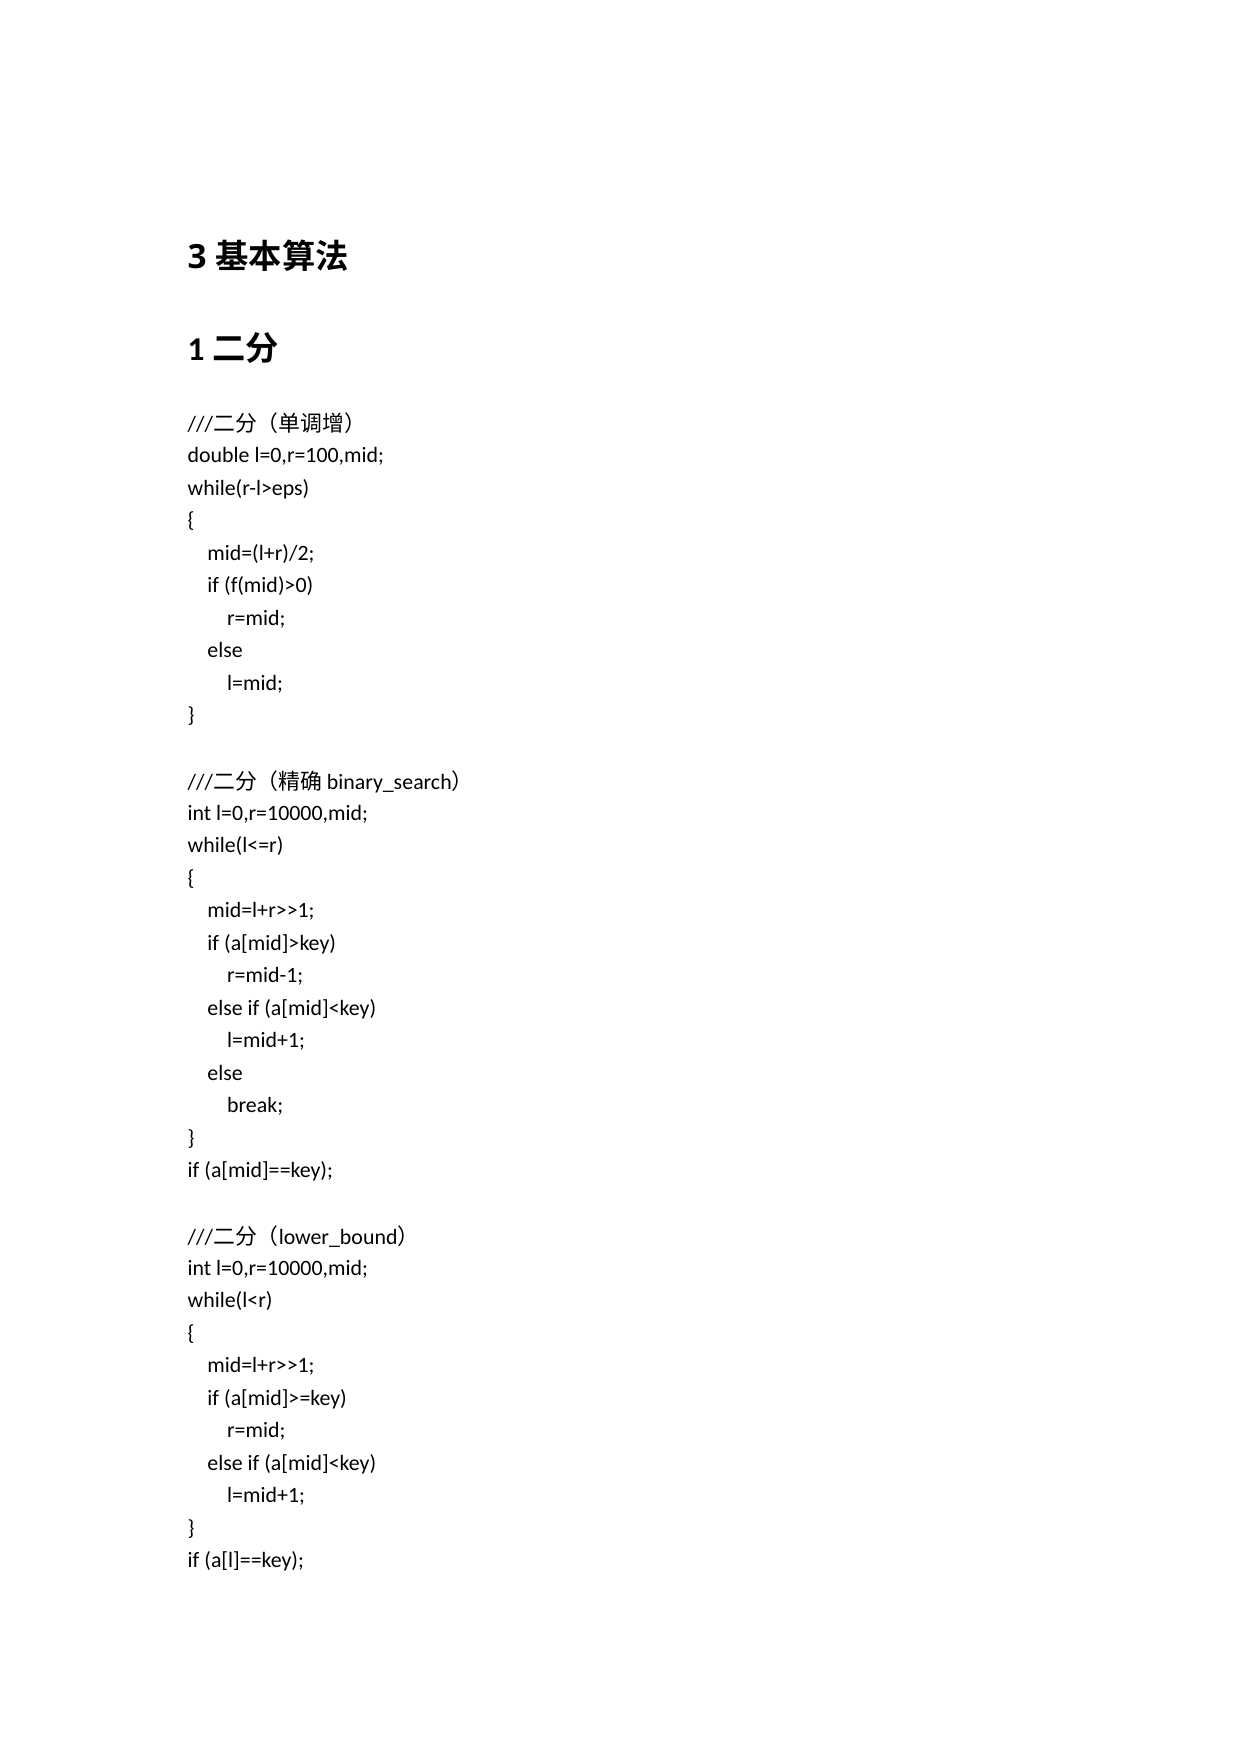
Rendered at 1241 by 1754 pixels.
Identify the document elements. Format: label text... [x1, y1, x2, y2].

text if (a[mid]>=key) [187, 1381, 1053, 1413]
text { [187, 861, 1053, 893]
text while(l<r) [187, 1283, 1053, 1316]
text if (a[mid]>key) [187, 926, 1053, 958]
text int l=0,r=10000,mid; [187, 796, 1053, 828]
text if (a[mid]==key); [187, 1153, 1053, 1186]
text if (f(mid)>0) [187, 568, 1053, 601]
text int l=0,r=10000,mid; [187, 1251, 1053, 1283]
subtitle 3 基本算法 [187, 222, 1053, 287]
text mid=l+r>>1; [187, 893, 1053, 926]
text { [187, 503, 1053, 536]
text else [187, 1056, 1053, 1088]
text while(r-l>eps) [187, 471, 1053, 503]
text mid=(l+r)/2; [187, 536, 1053, 568]
text ///二分（精确binary_search） [187, 763, 1053, 796]
text l=mid+1; [187, 1023, 1053, 1056]
text r=mid-1; [187, 958, 1053, 991]
text } [187, 698, 1053, 731]
text r=mid; [187, 601, 1053, 633]
text l=mid+1; [187, 1478, 1053, 1511]
text else if (a[mid]<key) [187, 991, 1053, 1023]
text else if (a[mid]<key) [187, 1446, 1053, 1478]
text mid=l+r>>1; [187, 1348, 1053, 1381]
text double l=0,r=100,mid; [187, 438, 1053, 471]
text ///二分（lower_bound） [187, 1218, 1053, 1251]
text } [187, 1511, 1053, 1543]
text } [187, 1121, 1053, 1153]
text r=mid; [187, 1413, 1053, 1446]
text if (a[l]==key); [187, 1543, 1053, 1576]
text ///二分（单调增） [187, 406, 1053, 438]
text break; [187, 1088, 1053, 1121]
text while(l<=r) [187, 828, 1053, 861]
subtitle 1 二分 [187, 314, 1053, 379]
text { [187, 1316, 1053, 1348]
text else [187, 633, 1053, 666]
text l=mid; [187, 666, 1053, 698]
